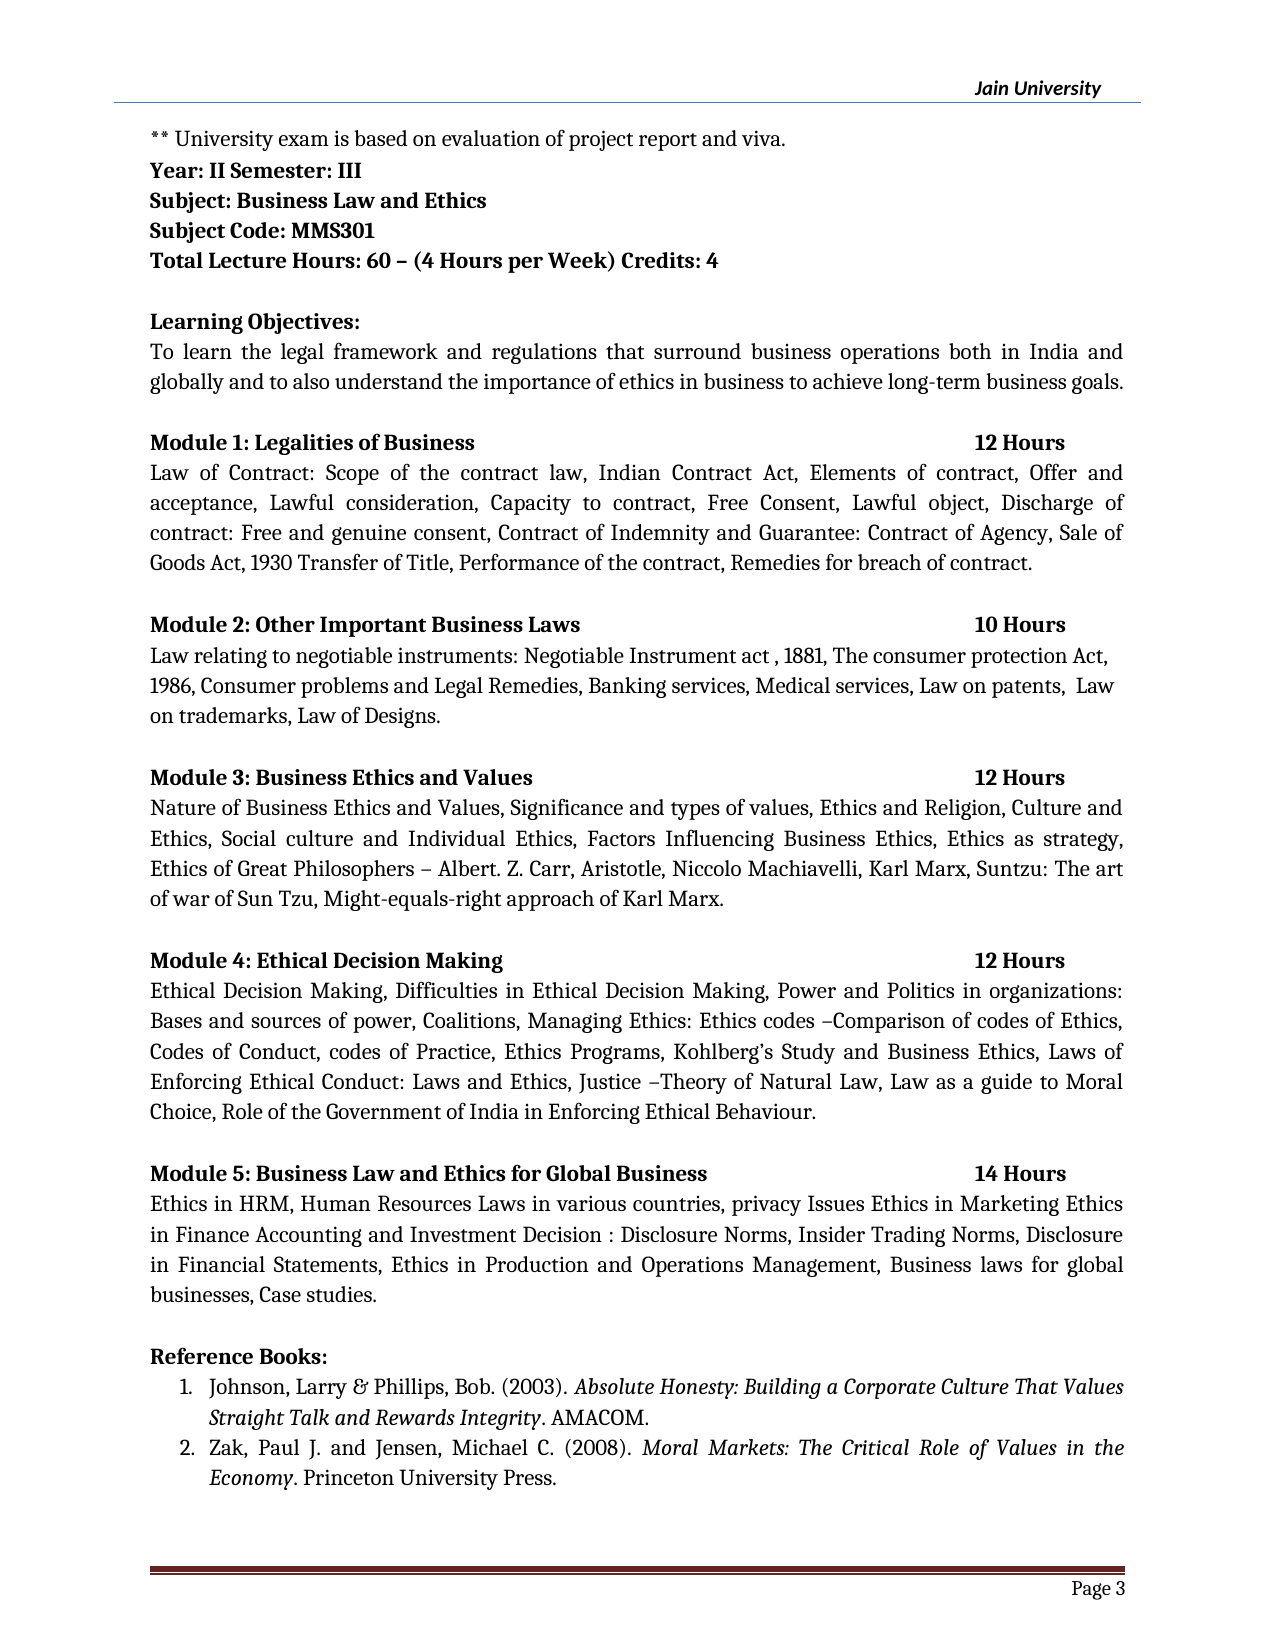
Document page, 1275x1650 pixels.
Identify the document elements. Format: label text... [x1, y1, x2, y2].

text Law relating to negotiable instruments: Negotiable Instrument act , 1881, The consumer protection Act, 1986, Consumer problems and Legal Remedies, Banking services, Medical services, Law on patents, Law on trademarks, Law of Designs. [150, 642, 1125, 729]
text Nature of Business Ethics and Values, Significance and types of values, Ethics and Religion, Culture and Ethics, Social culture and Individual Ethics, Factors Influencing Business Ethics, Ethics as strategy, Ethics of Great Philosophers – Albert. Z. Carr, Aristotle, Niccolo Machiavelli, Karl Marx, Suntzu: The art of war of Sun Tzu, Might-equals-right approach of Karl Marx. [150, 795, 1125, 912]
text Subject: Business Law and Ethics [150, 188, 1125, 214]
list Johnson, Larry & Phillips, Bob. (2003). Absolute Honesty: Building a Corporate Culture That Values Straight Talk and Rewards Integrity. AMACOM. [179, 1374, 1125, 1431]
text Reference Books: [150, 1344, 1125, 1370]
text Module 2: Other Important Business Laws 10 Hours [150, 612, 1125, 638]
text Subject Code: MMS301 [150, 218, 1125, 244]
text Module 1: Legalities of Business 12 Hours [150, 429, 1125, 456]
text Module 5: Business Law and Ethics for Global Business 14 Hours [150, 1161, 1125, 1187]
text Law of Contract: Scope of the contract law, Indian Contract Act, Elements of contract, Offer and acceptance, Lawful consideration, Capacity to contract, Free Consent, Lawful object, Discharge of contract: Free and genuine consent, Contract of Indemnity and Guarantee: Contract of Agency, Sale of Goods Act, 1930 Transfer of Title, Performance of the contract, Remedies for breach of contract. [150, 459, 1125, 576]
list Zak, Paul J. and Jensen, Michael C. (2008). Moral Markets: The Critical Role of Values in the Economy. Princeton University Press. [179, 1434, 1125, 1491]
text To learn the legal framework and regulations that surround business operations both in India and globally and to also understand the importance of ethics in business to achieve long-term business goals. [150, 339, 1125, 395]
text Ethical Decision Making, Difficulties in Ethical Decision Making, Power and Politics in organizations: Bases and sources of power, Coalitions, Managing Ethics: Ethics codes –Comparison of codes of Ethics, Codes of Conduct, codes of Practice, Ethics Programs, Kohlberg’s Study and Business Ethics, Laws of Enforcing Ethical Conduct: Laws and Ethics, Justice –Theory of Natural Law, Law as a guide to Moral Choice, Role of the Government of India in Enforcing Ethical Behaviour. [150, 978, 1125, 1125]
text Learning Objectives: [150, 308, 1125, 335]
text Year: II Semester: III [150, 157, 1125, 184]
text Module 4: Ethical Decision Making 12 Hours [150, 948, 1125, 974]
text Total Lecture Hours: 60 – (4 Hours per Week) Credits: 4 [150, 248, 1125, 274]
text Module 3: Business Ethics and Values 12 Hours [150, 765, 1125, 791]
text ** University exam is based on evaluation of project report and viva. [150, 126, 1125, 152]
text Ethics in HRM, Human Resources Laws in various countries, privacy Issues Ethics in Marketing Ethics in Finance Accounting and Investment Decision : Disclosure Norms, Insider Trading Norms, Disclosure in Financial Statements, Ethics in Production and Operations Management, Business laws for global businesses, Case studies. [150, 1191, 1125, 1308]
